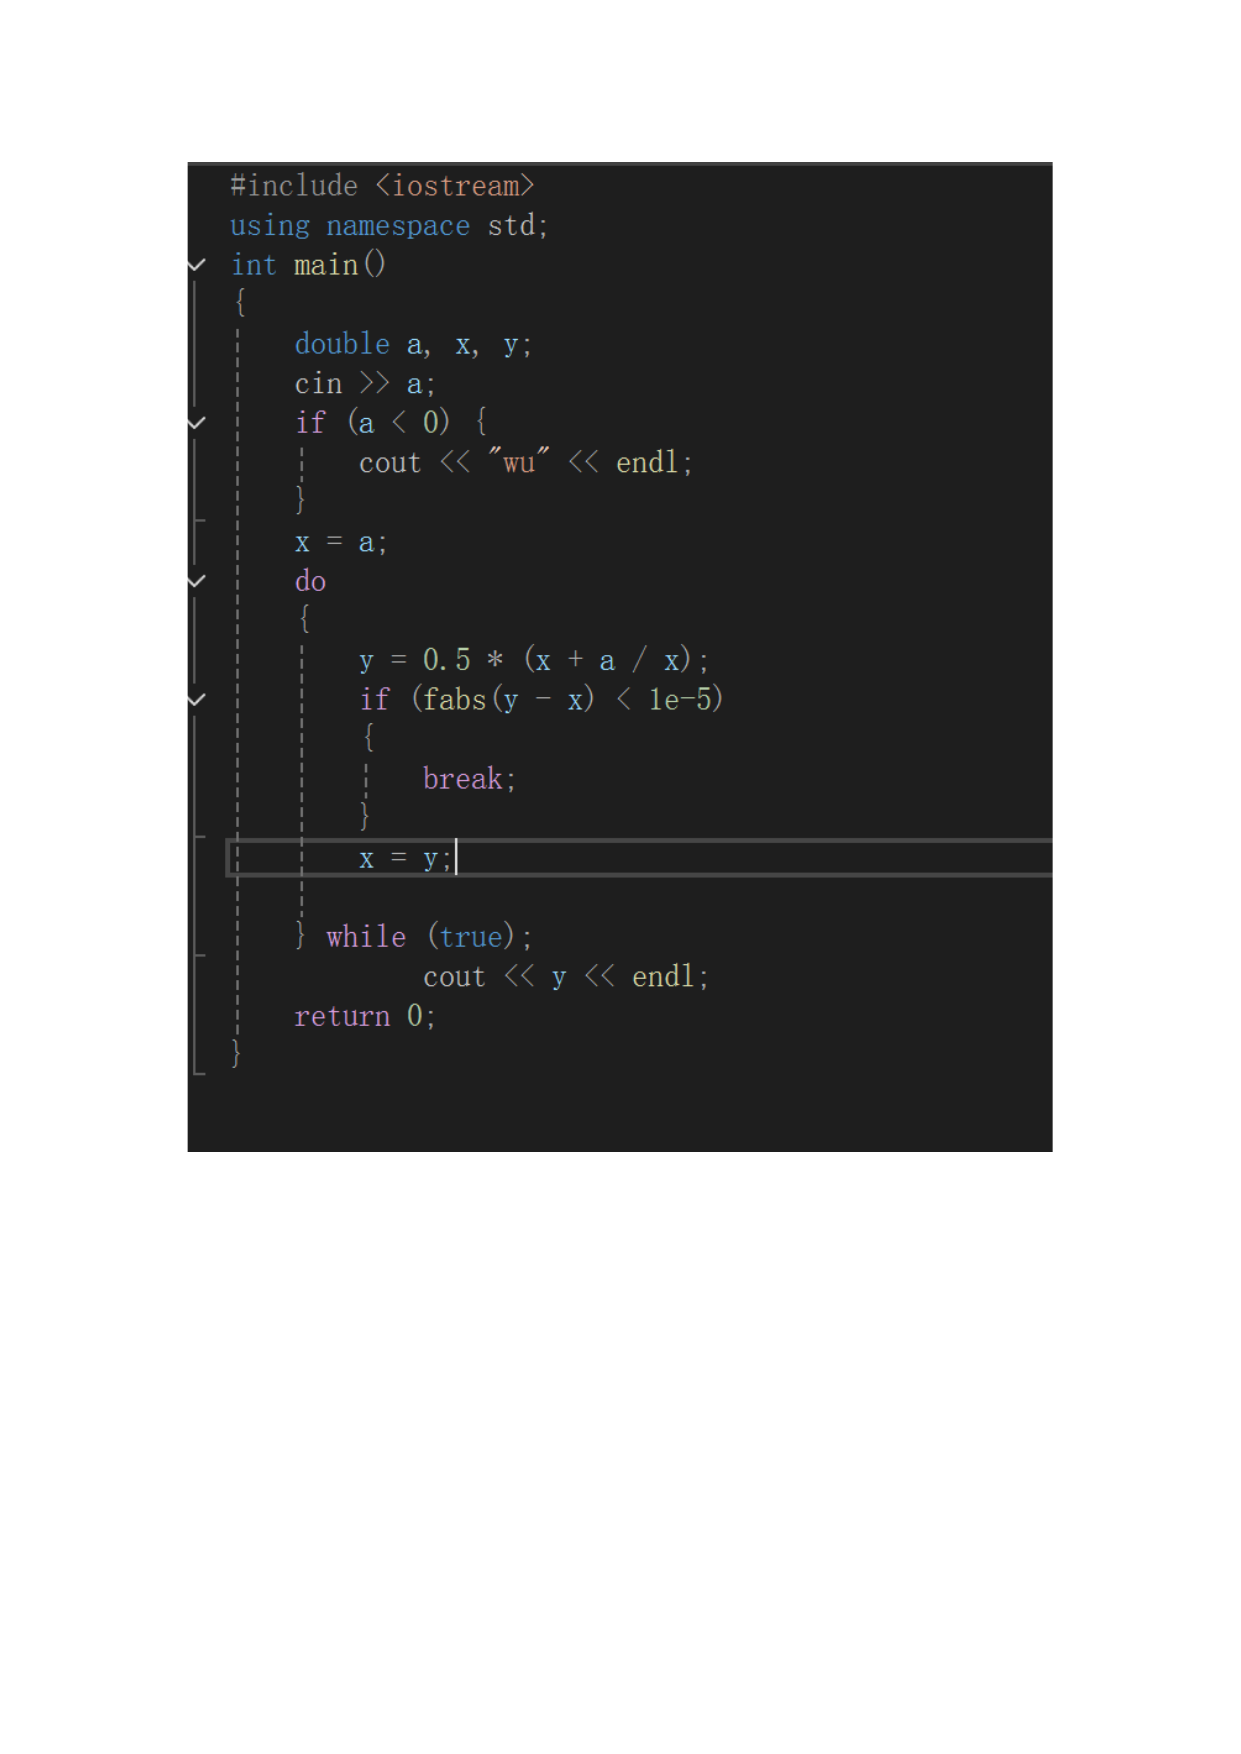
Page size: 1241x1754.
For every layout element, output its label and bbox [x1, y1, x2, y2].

picture [187, 162, 1053, 1152]
